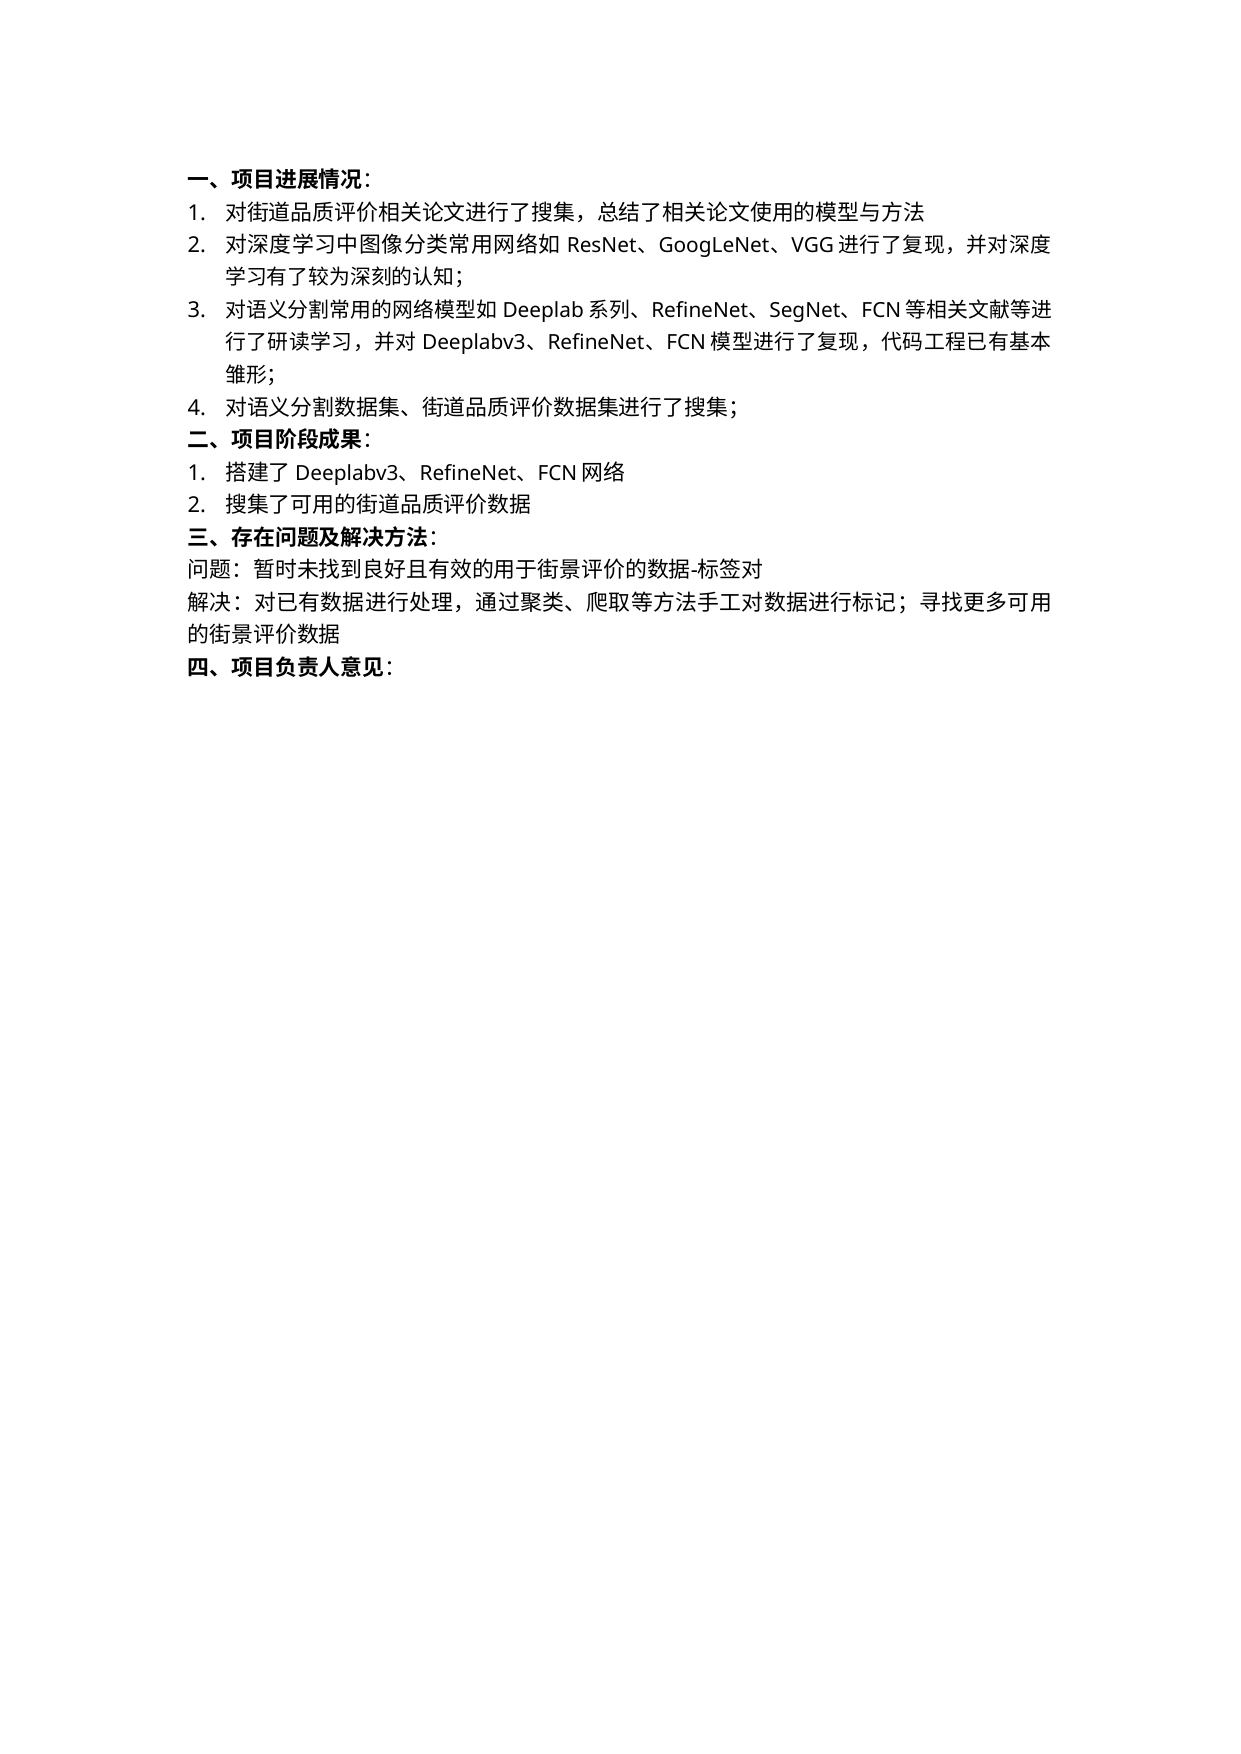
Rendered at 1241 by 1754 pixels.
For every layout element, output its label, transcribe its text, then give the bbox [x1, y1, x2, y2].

text 四、项目负责人意见： [187, 649, 1053, 682]
list 对街道品质评价相关论文进行了搜集，总结了相关论文使用的模型与方法 [187, 194, 1053, 227]
text 问题：暂时未找到良好且有效的用于街景评价的数据-标签对 [187, 552, 1053, 584]
list 对语义分割常用的网络模型如Deeplab系列、RefineNet、SegNet、FCN等相关文献等进行了研读学习，并对Deeplabv3、RefineNet、FCN模型进行了复现，代码工程已有基本雏形； [187, 292, 1053, 389]
list 对语义分割数据集、街道品质评价数据集进行了搜集； [187, 389, 1053, 422]
text 一、项目进展情况： [187, 162, 1053, 194]
text 解决：对已有数据进行处理，通过聚类、爬取等方法手工对数据进行标记；寻找更多可用的街景评价数据 [187, 584, 1053, 649]
list 搭建了Deeplabv3、RefineNet、FCN网络 [187, 454, 1053, 487]
list 对深度学习中图像分类常用网络如ResNet、GoogLeNet、VGG进行了复现，并对深度学习有了较为深刻的认知； [187, 227, 1053, 292]
list 搜集了可用的街道品质评价数据 [187, 487, 1053, 519]
text 二、项目阶段成果： [187, 422, 1053, 454]
text 三、存在问题及解决方法： [187, 519, 1053, 552]
